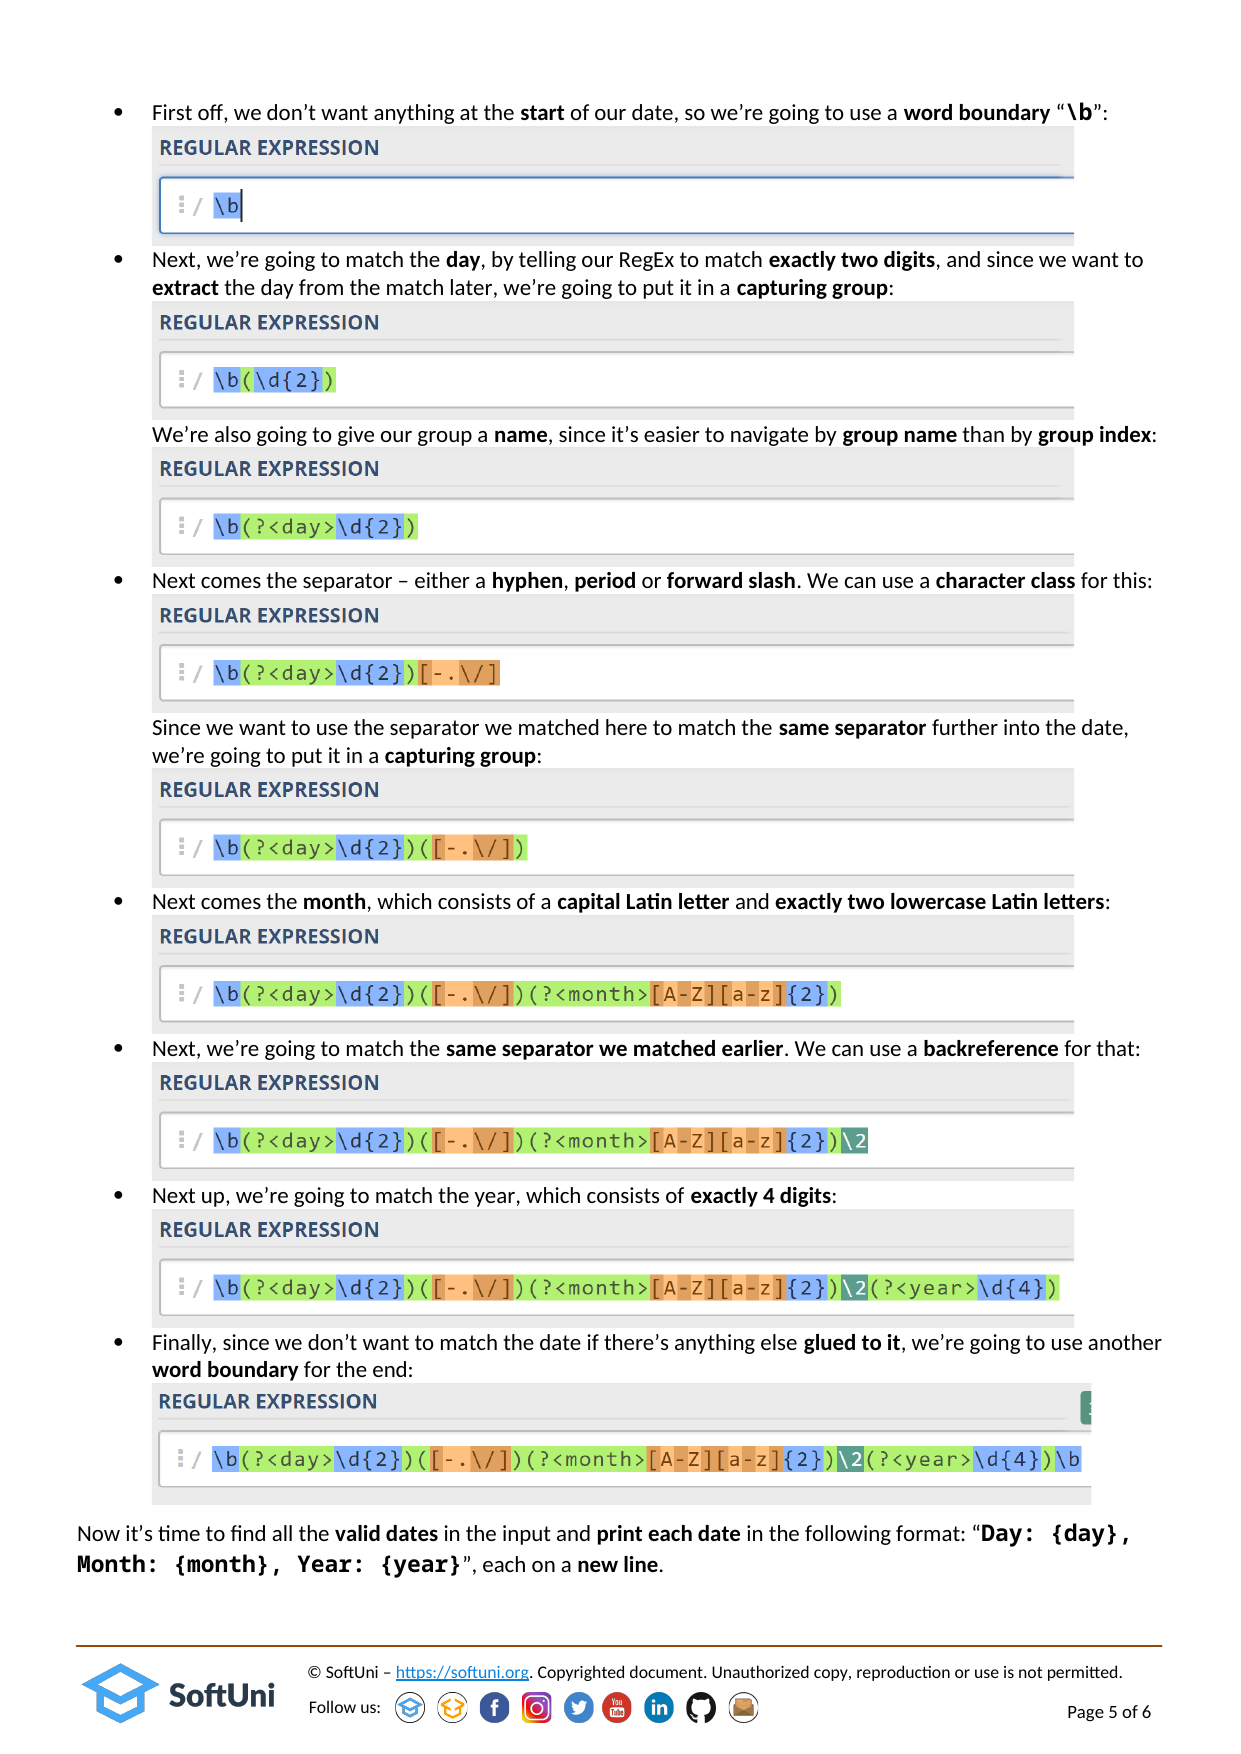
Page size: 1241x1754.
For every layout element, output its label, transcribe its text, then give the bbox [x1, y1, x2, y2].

picture [151, 1383, 1092, 1505]
text Now it’s time to find all the valid dates in the input and print each date in the following format: “Day: {day}, Month: {month}, Year: {year}”, each on a new line. [77, 1517, 1163, 1579]
picture [479, 1692, 510, 1723]
picture [686, 1692, 716, 1723]
picture [151, 768, 1075, 888]
picture [522, 1692, 552, 1723]
picture [665, 1692, 674, 1701]
picture [395, 1692, 425, 1723]
picture [564, 1692, 594, 1723]
picture [151, 915, 1075, 1034]
picture [151, 1062, 1075, 1181]
picture [151, 447, 1075, 567]
picture [151, 126, 1075, 246]
picture [602, 1692, 632, 1723]
picture [658, 1705, 667, 1714]
picture [665, 1714, 674, 1723]
picture [437, 1692, 468, 1723]
picture [151, 1209, 1075, 1328]
picture [644, 1714, 653, 1723]
picture [75, 1658, 281, 1729]
picture [644, 1692, 653, 1701]
picture [151, 594, 1075, 713]
picture [728, 1692, 759, 1723]
picture [151, 301, 1075, 420]
